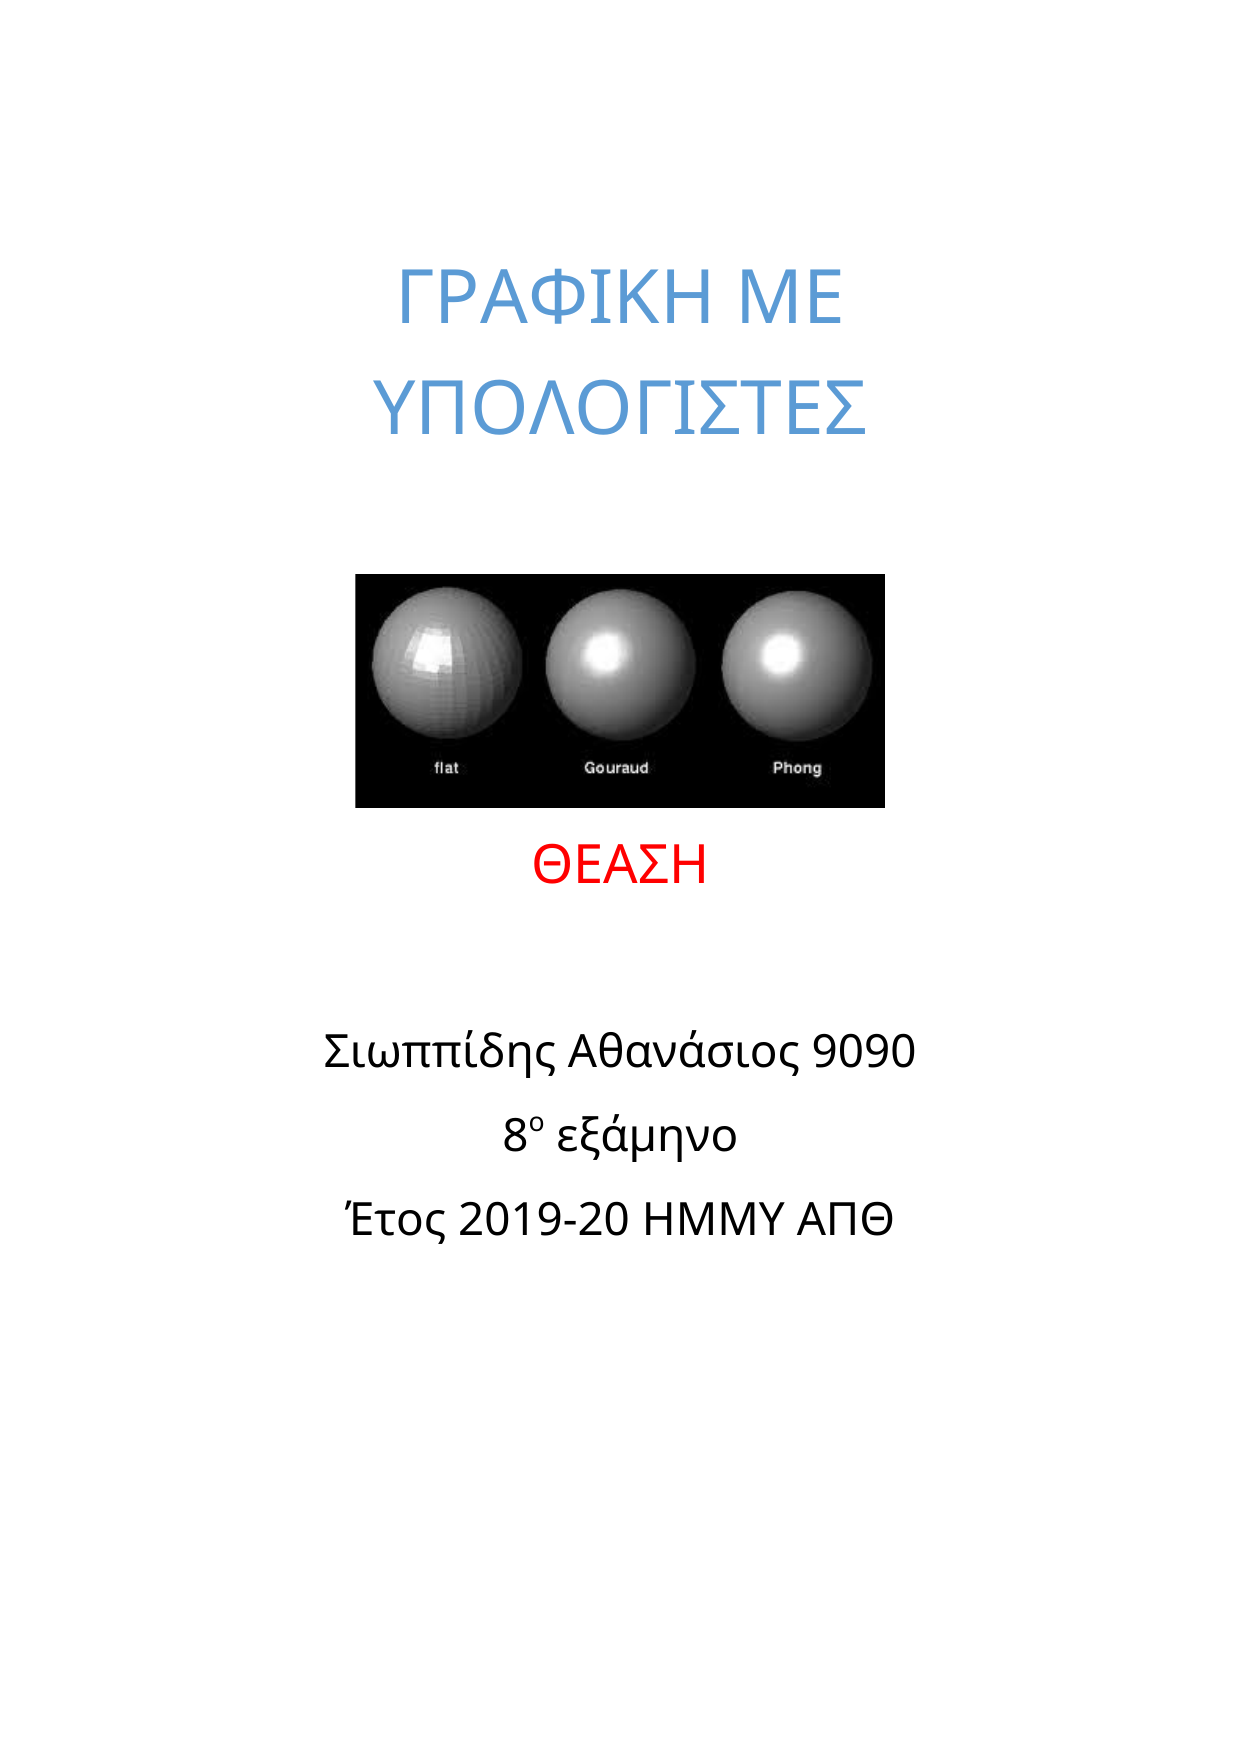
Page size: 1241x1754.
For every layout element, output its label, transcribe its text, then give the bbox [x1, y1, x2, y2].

text Σιωππίδης Αθανάσιος 9090 [187, 1018, 1053, 1081]
text Έτος 2019-20 ΗΜΜΥ ΑΠΘ [187, 1186, 1053, 1249]
text ΘΕΑΣΗ [187, 826, 1053, 900]
text 8ο εξάμηνο [187, 1102, 1053, 1165]
text ΓΡΑΦΙΚΗ ΜΕ ΥΠΟΛΟΓΙΣΤΕΣ [187, 243, 1053, 456]
picture [355, 574, 885, 808]
